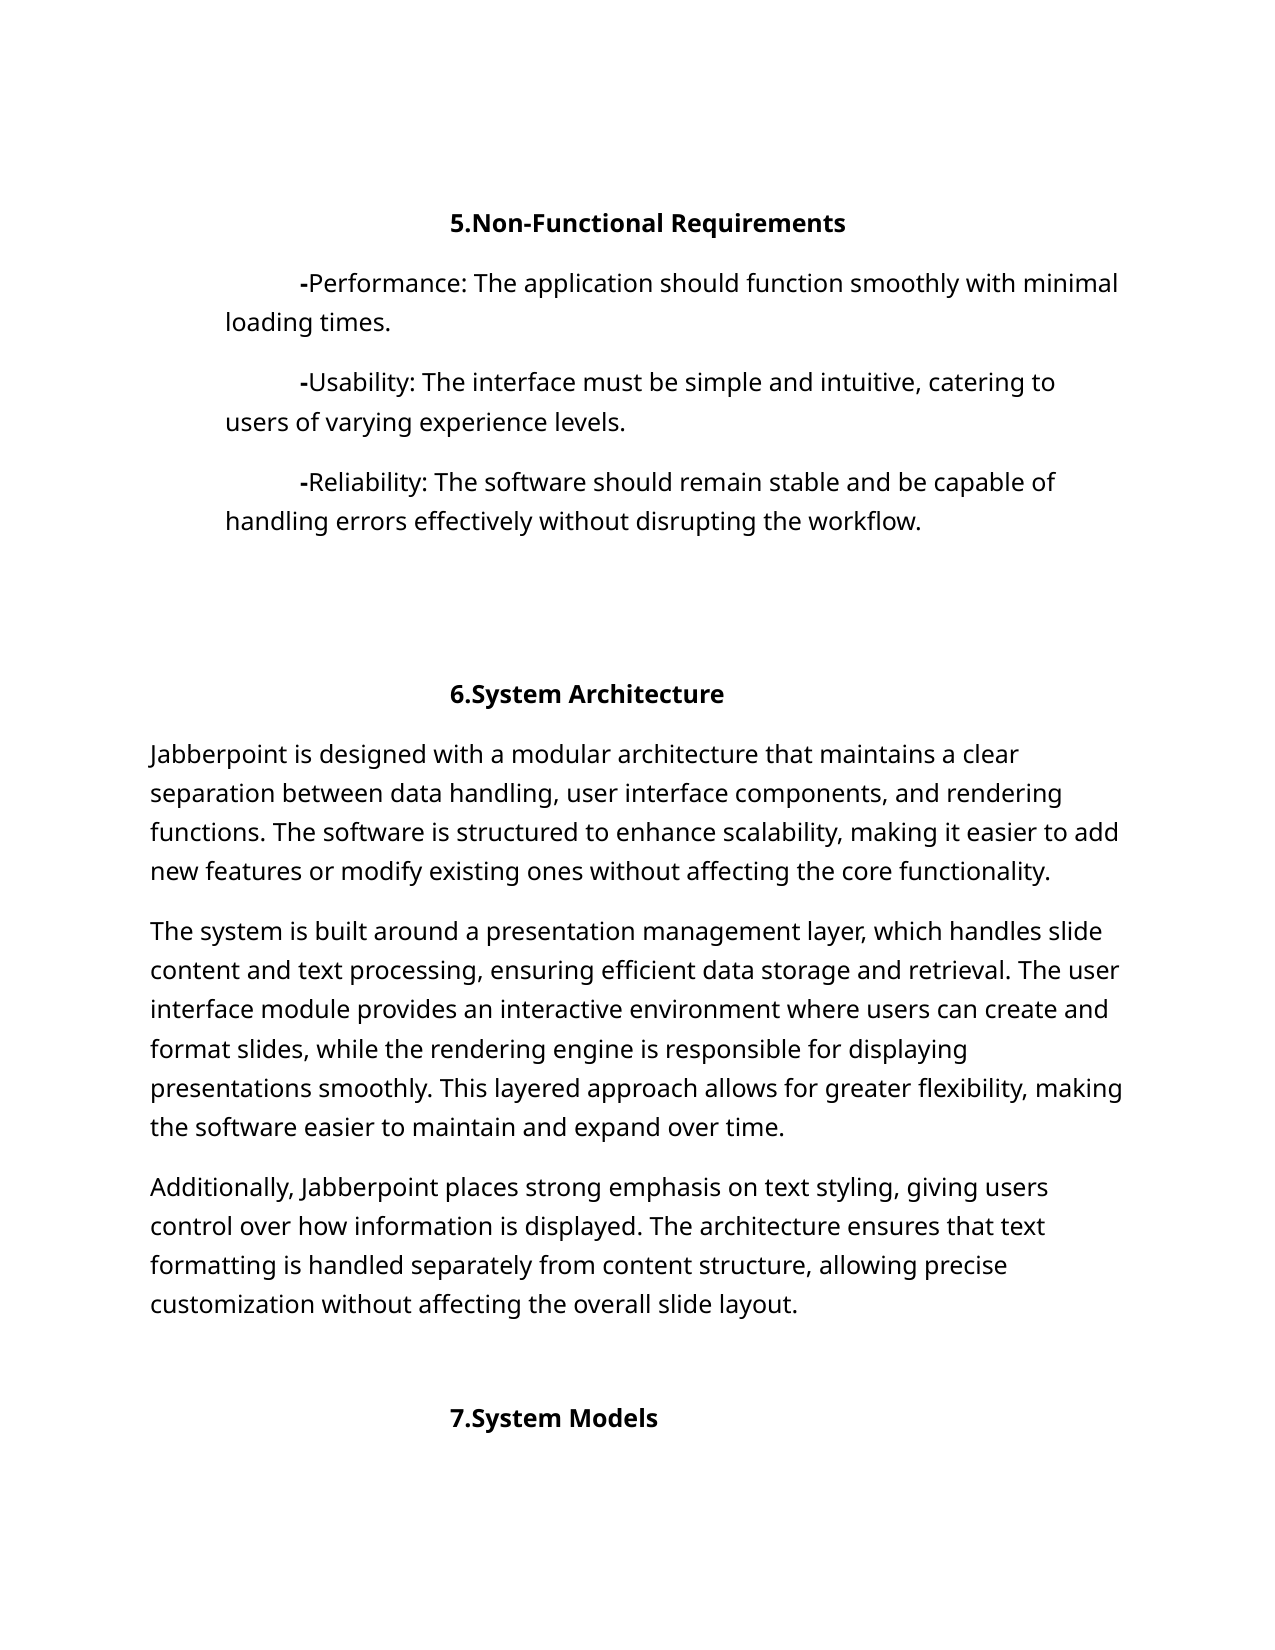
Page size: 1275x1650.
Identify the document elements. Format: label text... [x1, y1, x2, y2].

text -Performance: The application should function smoothly with minimal loading times. [225, 266, 1125, 339]
text -Usability: The interface must be simple and intuitive, catering to users of varying experience levels. [225, 365, 1125, 438]
text Jabberpoint is designed with a modular architecture that maintains a clear separation between data handling, user interface components, and rendering functions. The software is structured to enhance scalability, making it easier to add new features or modify existing ones without affecting the core functionality. [150, 736, 1125, 888]
text 7.System Models [450, 1400, 1125, 1434]
text The system is built around a presentation management layer, which handles slide content and text processing, ensuring efficient data storage and retrieval. The user interface module provides an interactive environment where users can create and format slides, while the rendering engine is responsible for displaying presentations smoothly. This layered approach allows for greater flexibility, making the software easier to maintain and expand over time. [150, 914, 1125, 1144]
text 6.System Architecture [450, 676, 1125, 710]
text Additionally, Jabberpoint places strong emphasis on text styling, giving users control over how information is displayed. The architecture ensures that text formatting is handled separately from content structure, allowing precise customization without affecting the overall slide layout. [150, 1170, 1125, 1321]
text -Reliability: The software should remain stable and be capable of handling errors effectively without disrupting the workflow. [225, 464, 1125, 537]
text 5.Non-Functional Requirements [375, 206, 1125, 240]
